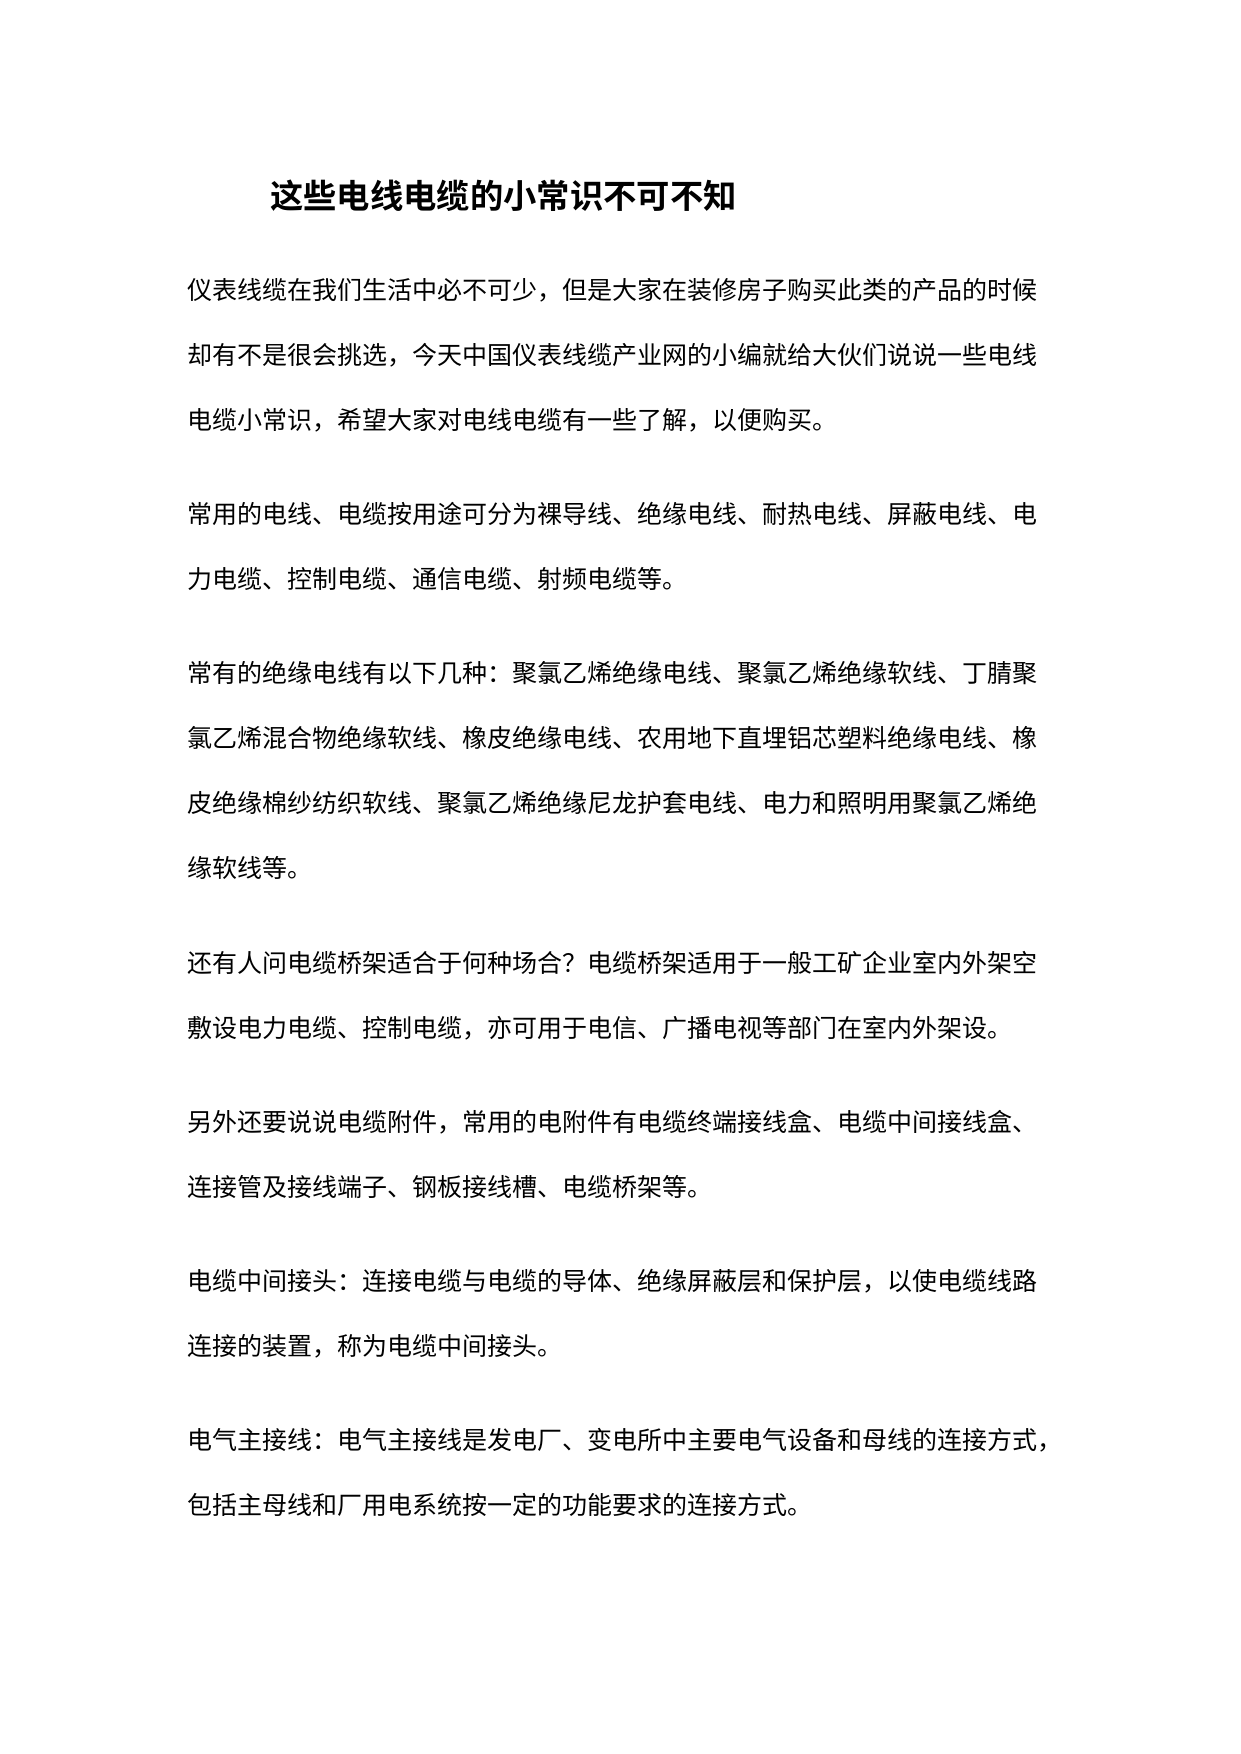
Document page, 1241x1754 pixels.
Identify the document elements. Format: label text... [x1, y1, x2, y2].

text 电缆中间接头：连接电缆与电缆的导体、绝缘屏蔽层和保护层，以使电缆线路连接的装置，称为电缆中间接头。 [187, 1247, 1053, 1377]
text 电气主接线：电气主接线是发电厂、变电所中主要电气设备和母线的连接方式，包括主母线和厂用电系统按一定的功能要求的连接方式。 [187, 1406, 1053, 1536]
text 另外还要说说电缆附件，常用的电附件有电缆终端接线盒、电缆中间接线盒、连接管及接线端子、钢板接线槽、电缆桥架等。 [187, 1088, 1053, 1218]
text 还有人问电缆桥架适合于何种场合？电缆桥架适用于一般工矿企业室内外架空敷设电力电缆、控制电缆，亦可用于电信、广播电视等部门在室内外架设。 [187, 929, 1053, 1059]
text 仪表线缆在我们生活中必不可少，但是大家在装修房子购买此类的产品的时候却有不是很会挑选，今天中国仪表线缆产业网的小编就给大伙们说说一些电线电缆小常识，希望大家对电线电缆有一些了解，以便购买。 [187, 256, 1053, 451]
text 常有的绝缘电线有以下几种：聚氯乙烯绝缘电线、聚氯乙烯绝缘软线、丁腈聚氯乙烯混合物绝缘软线、橡皮绝缘电线、农用地下直埋铝芯塑料绝缘电线、橡皮绝缘棉纱纺织软线、聚氯乙烯绝缘尼龙护套电线、电力和照明用聚氯乙烯绝缘软线等。 [187, 639, 1053, 899]
text 常用的电线、电缆按用途可分为裸导线、绝缘电线、耐热电线、屏蔽电线、电力电缆、控制电缆、通信电缆、射频电缆等。 [187, 480, 1053, 610]
subtitle 这些电线电缆的小常识不可不知 [187, 162, 1053, 227]
